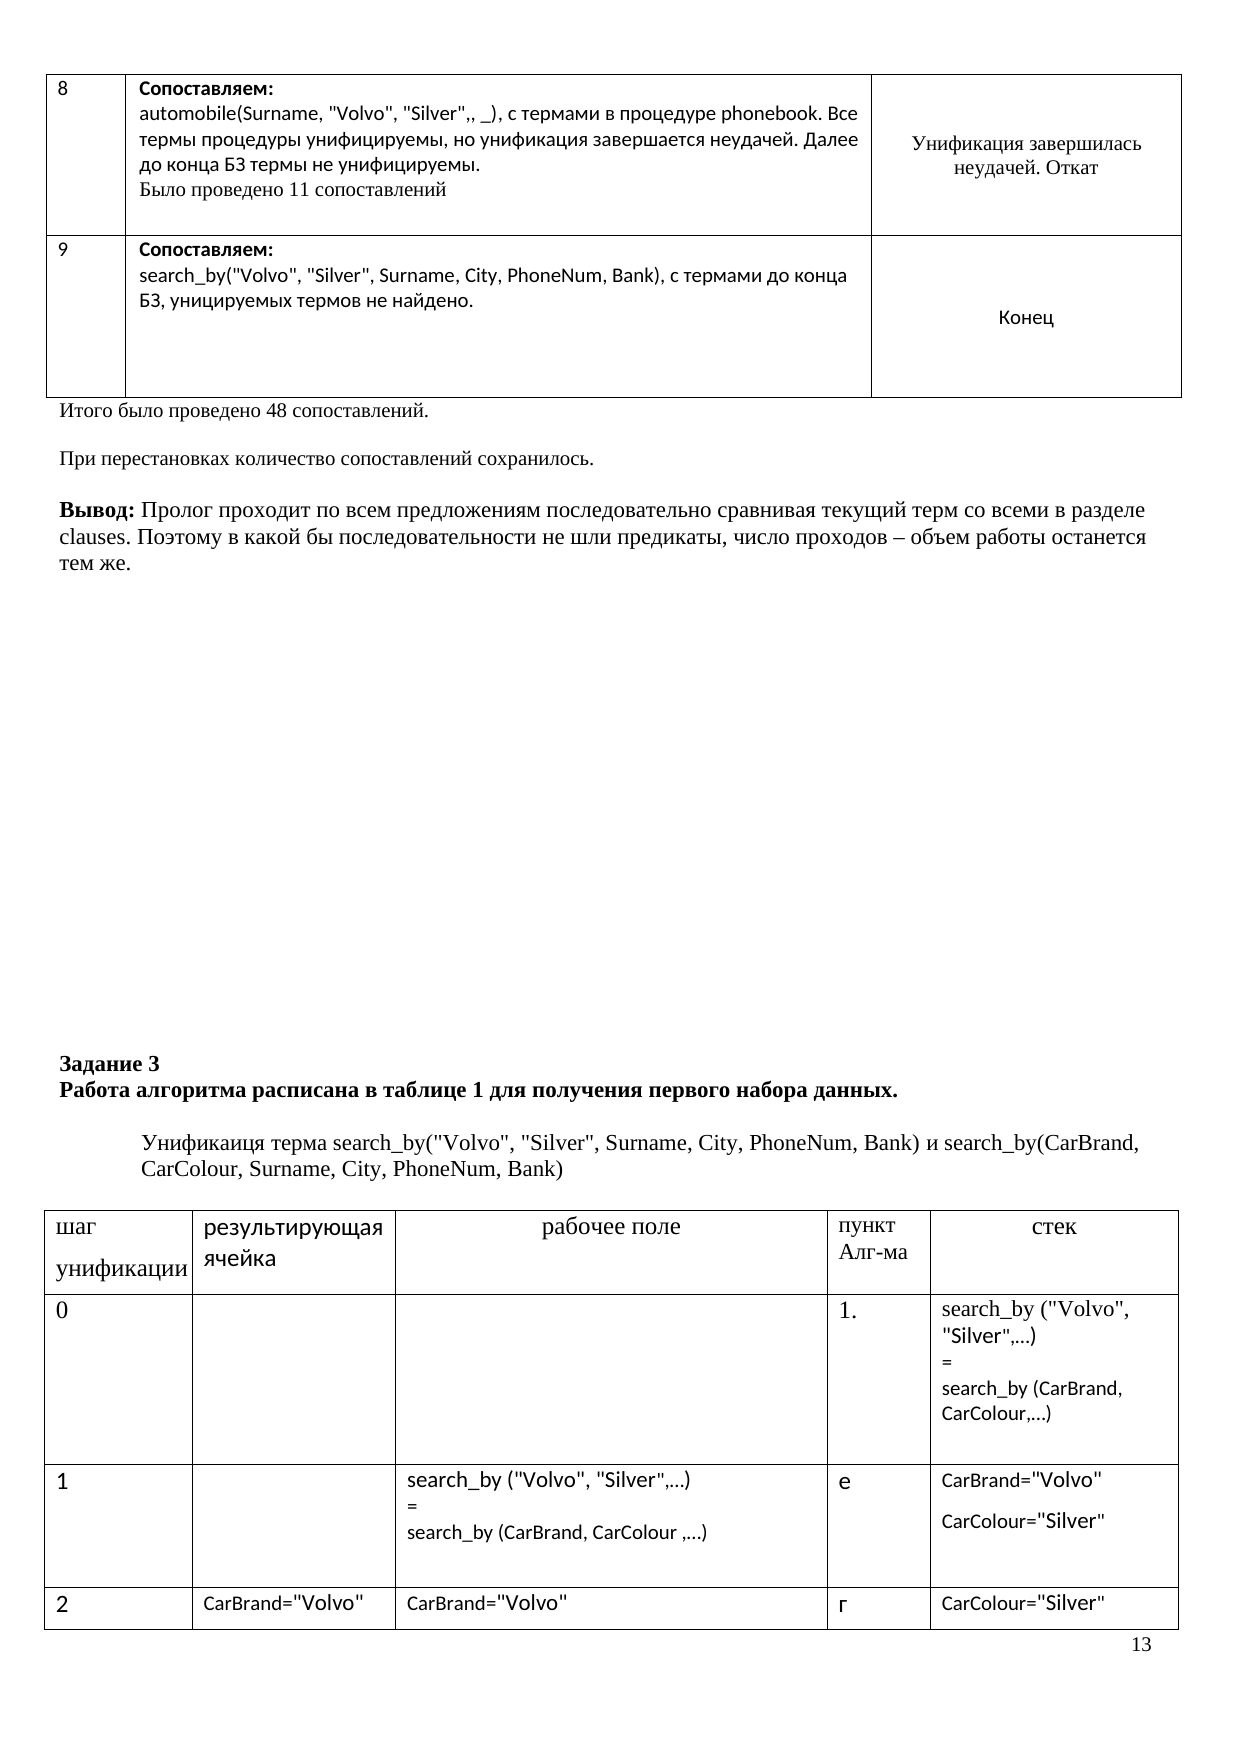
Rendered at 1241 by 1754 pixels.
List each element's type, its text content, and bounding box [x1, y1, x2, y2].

table_cell 1 [45, 1465, 192, 1587]
table_header стек [931, 1211, 1178, 1294]
table_cell CarBrand="Volvo" [396, 1588, 827, 1629]
table_header пункт Алг-ма [828, 1211, 930, 1294]
table_cell search_by ("Volvo", "Silver",…) = search_by (CarBrand, CarColour,…) [931, 1295, 1178, 1464]
table_cell 8 [47, 75, 125, 235]
text Задание 3 [59, 1050, 1152, 1076]
table_cell [193, 1465, 395, 1587]
table_cell 0 [45, 1295, 192, 1464]
table_cell CarColour="Silver" [931, 1588, 1178, 1629]
table_cell 2 [45, 1588, 192, 1629]
table_cell CarBrand="Volvo" CarColour="Silver" [931, 1465, 1178, 1587]
text Итого было проведено 48 сопоставлений. [59, 398, 1152, 422]
text Вывод: Пролог проходит по всем предложениям последовательно сравнивая текущий терм со всеми в разделе clauses. Поэтому в какой бы последовательности не шли предикаты, число проходов – объем работы останется тем же. [59, 496, 1152, 575]
table_cell Сопоставляем: search_by("Volvo", "Silver", Surname, City, PhoneNum, Bank), с термами до конца БЗ, уницируемых термов не найдено. [126, 236, 871, 397]
table_cell search_by ("Volvo", "Silver",…) = search_by (CarBrand, CarColour ,…) [396, 1465, 827, 1587]
table_header результирующая ячейка [193, 1211, 395, 1294]
table_header рабочее поле [396, 1211, 827, 1294]
table_cell Конец [872, 236, 1181, 397]
table_cell Сопоставляем: automobile(Surname, "Volvo", "Silver",, _), с термами в процедуре phonebook. Все термы процедуры унифицируемы, но унификация завершается неудачей. Далее до конца БЗ термы не унифицируемы. Было проведено 11 сопоставлений [126, 75, 871, 235]
table_header шаг унификации [45, 1211, 192, 1294]
list Унификаиця терма search_by("Volvo", "Silver", Surname, City, PhoneNum, Bank) и search_by(CarBrand, CarColour, Surname, City, PhoneNum, Bank) [141, 1129, 1181, 1182]
text При перестановках количество сопоставлений сохранилось. [59, 446, 1152, 470]
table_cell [872, 75, 1181, 235]
table_cell г [828, 1588, 930, 1629]
table_cell [396, 1295, 827, 1464]
table_cell [193, 1295, 395, 1464]
table_cell CarBrand="Volvo" [193, 1588, 395, 1629]
text Работа алгоритма расписана в таблице 1 для получения первого набора данных. [59, 1076, 1152, 1102]
table_cell 1. [828, 1295, 930, 1464]
table_cell 9 [47, 236, 125, 397]
table_cell е [828, 1465, 930, 1587]
